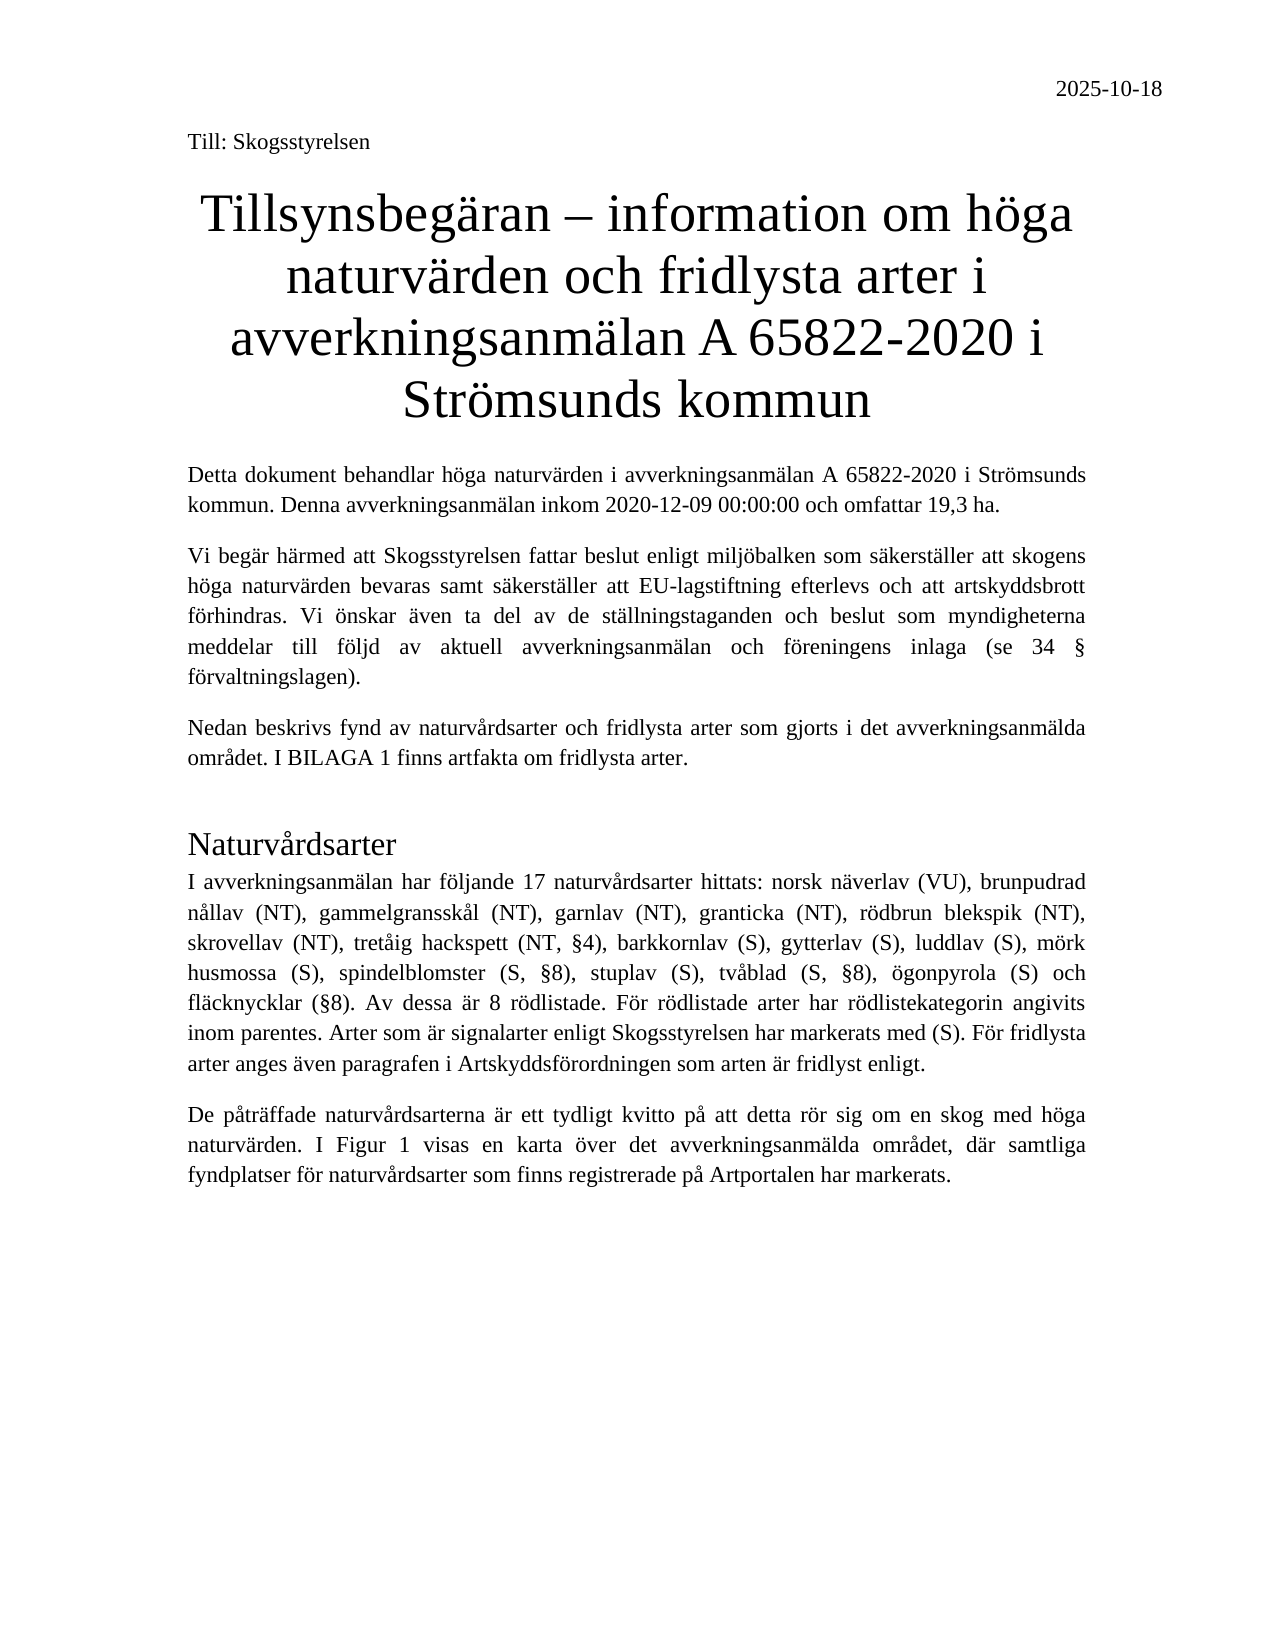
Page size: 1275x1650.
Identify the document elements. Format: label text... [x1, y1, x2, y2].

title Tillsynsbegäran – information om höga naturvärden och fridlysta arter i avverkningsanmälan A 65822-2020 i Strömsunds kommun [187, 180, 1087, 429]
text Detta dokument behandlar höga naturvärden i avverkningsanmälan A 65822-2020 i Strömsunds kommun. Denna avverkningsanmälan inkom 2020-12-09 00:00:00 och omfattar 19,3 ha. [187, 461, 1087, 517]
subtitle Naturvårdsarter [187, 824, 1087, 863]
text Vi begär härmed att Skogsstyrelsen fattar beslut enligt miljöbalken som säkerställer att skogens höga naturvärden bevaras samt säkerställer att EU-lagstiftning efterlevs och att artskyddsbrott förhindras. Vi önskar även ta del av de ställningstaganden och beslut som myndigheterna meddelar till följd av aktuell avverkningsanmälan och föreningens inlaga (se 34 § förvaltningslagen). [187, 542, 1087, 689]
text Nedan beskrivs fynd av naturvårdsarter och fridlysta arter som gjorts i det avverkningsanmälda området. I BILAGA 1 finns artfakta om fridlysta arter. [187, 714, 1087, 771]
text I avverkningsanmälan har följande 17 naturvårdsarter hittats: norsk näverlav (VU), brunpudrad nållav (NT), gammelgransskål (NT), garnlav (NT), granticka (NT), rödbrun blekspik (NT), skrovellav (NT), tretåig hackspett (NT, §4), barkkornlav (S), gytterlav (S), luddlav (S), mörk husmossa (S), spindelblomster (S, §8), stuplav (S), tvåblad (S, §8), ögonpyrola (S) och fläcknycklar (§8). Av dessa är 8 rödlistade. För rödlistade arter har rödlistekategorin angivits inom parentes. Arter som är signalarter enligt Skogsstyrelsen har markerats med (S). För fridlysta arter anges även paragrafen i Artskyddsförordningen som arten är fridlyst enligt. [187, 868, 1087, 1076]
text De påträffade naturvårdsarterna är ett tydligt kvitto på att detta rör sig om en skog med höga naturvärden. I Figur 1 visas en karta över det avverkningsanmälda området, där samtliga fyndplatser för naturvårdsarter som finns registrerade på Artportalen har markerats. [187, 1101, 1087, 1187]
